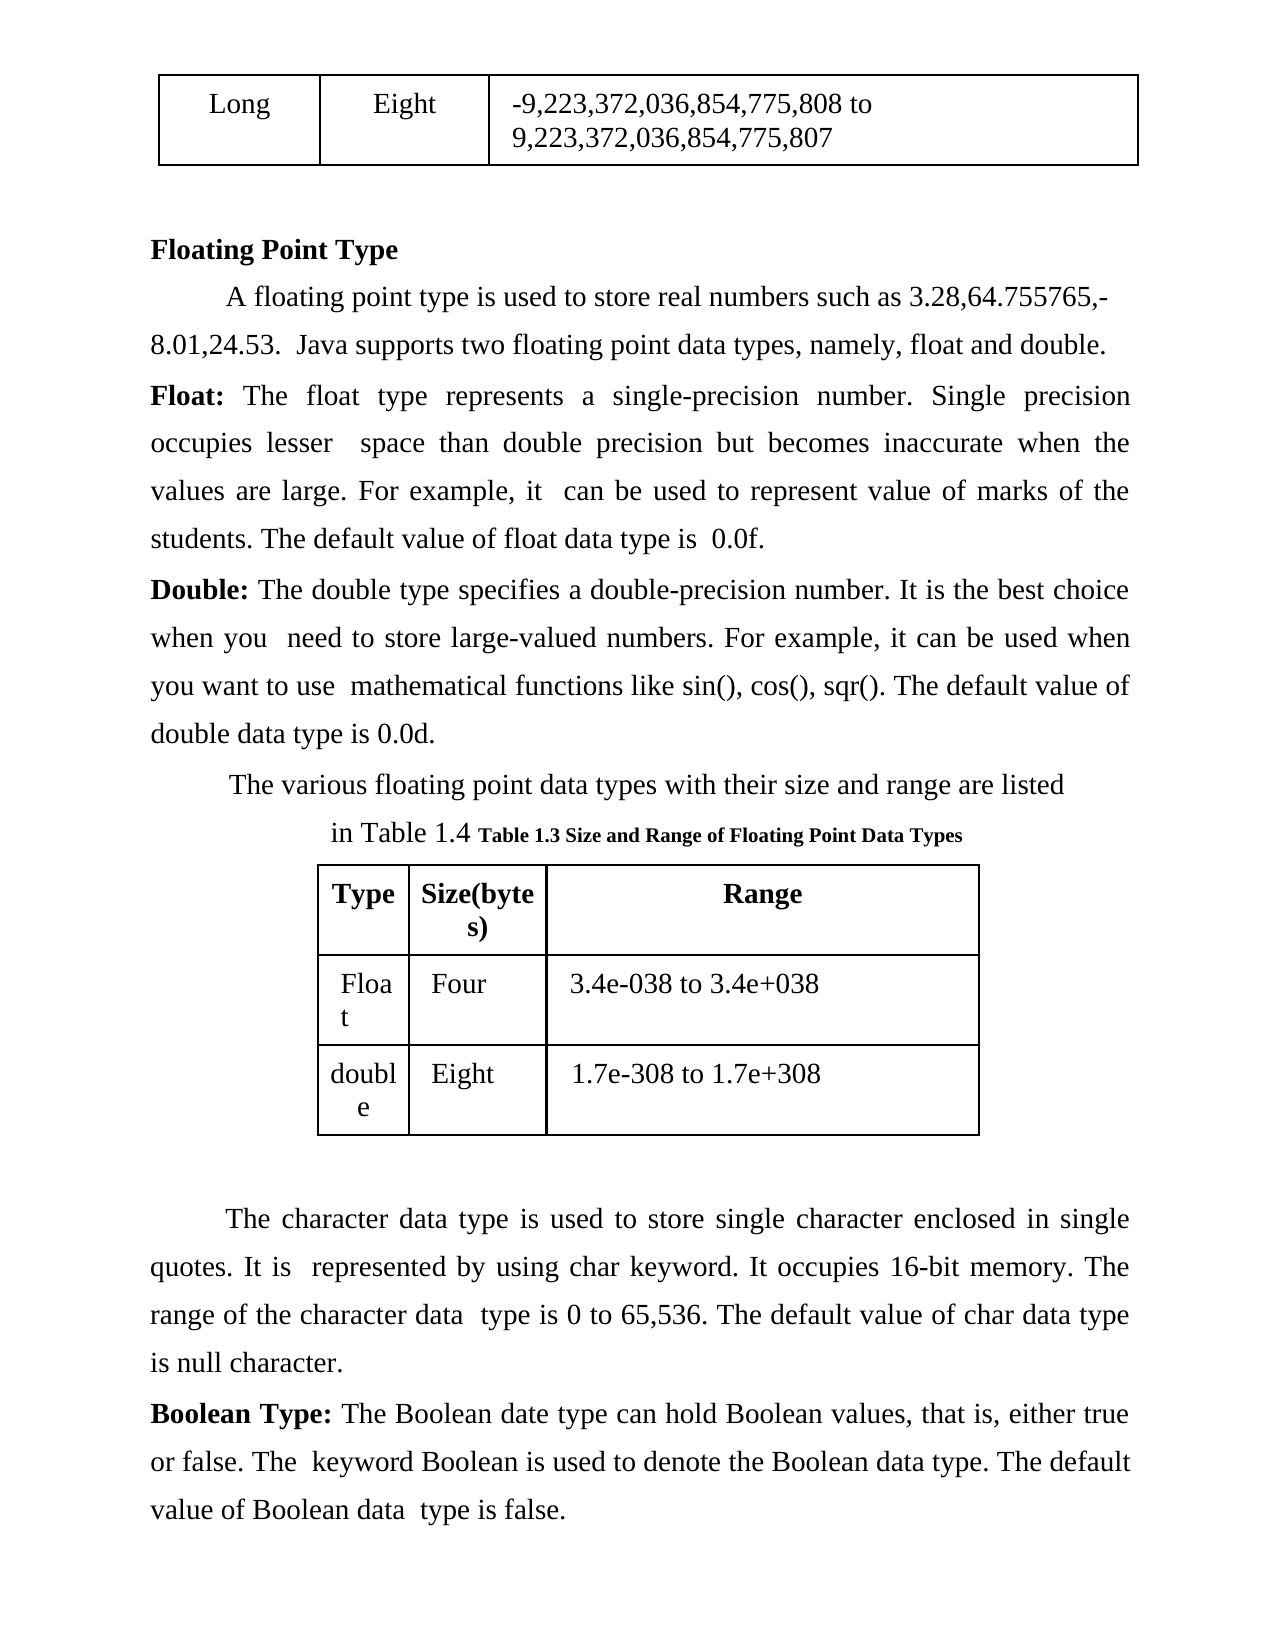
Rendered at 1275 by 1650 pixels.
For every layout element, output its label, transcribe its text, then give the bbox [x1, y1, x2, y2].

table_cell Float [319, 956, 408, 1043]
table_cell 1.7e-308 to 1.7e+308 [548, 1046, 978, 1133]
table_cell Eight [410, 1046, 545, 1133]
text Boolean Type: The Boolean date type can hold Boolean values, that is, either true or false. The keyword Boolean is used to denote the Boolean data type. The default value of Boolean data type is false. [150, 1396, 1131, 1526]
table_cell Eight [321, 76, 488, 164]
table_cell Long [160, 76, 319, 164]
text The various floating point data types with their size and range are listed in Table 1.4 Table 1.3 Size and Range of Floating Point Data Types [225, 767, 1068, 849]
text Floating Point Type [150, 232, 1136, 265]
table_cell -9,223,372,036,854,775,808 to 9,223,372,036,854,775,807 [490, 76, 1137, 164]
table_cell Four [410, 956, 545, 1043]
table_header Size(bytes) [410, 866, 545, 953]
table_header Range [548, 866, 978, 953]
text The character data type is used to store single character enclosed in single quotes. It is represented by using char keyword. It occupies 16-bit memory. The range of the character data type is 0 to 65,536. The default value of char data type is null character. [150, 1202, 1131, 1379]
table_cell 3.4e-038 to 3.4e+038 [548, 956, 978, 1043]
text Float: The float type represents a single-precision number. Single precision occupies lesser space than double precision but becomes inaccurate when the values are large. For example, it can be used to represent value of marks of the students. The default value of float data type is 0.0f. [150, 378, 1131, 555]
table_cell double [319, 1046, 408, 1133]
text A floating point type is used to store real numbers such as 3.28,64.755765,-8.01,24.53. Java supports two floating point data types, namely, float and double. [150, 279, 1132, 361]
text Double: The double type specifies a double-precision number. It is the best choice when you need to store large-valued numbers. For example, it can be used when you want to use mathematical functions like sin(), cos(), sqr(). The default value of double data type is 0.0d. [150, 572, 1131, 749]
table_header Type [319, 866, 408, 953]
